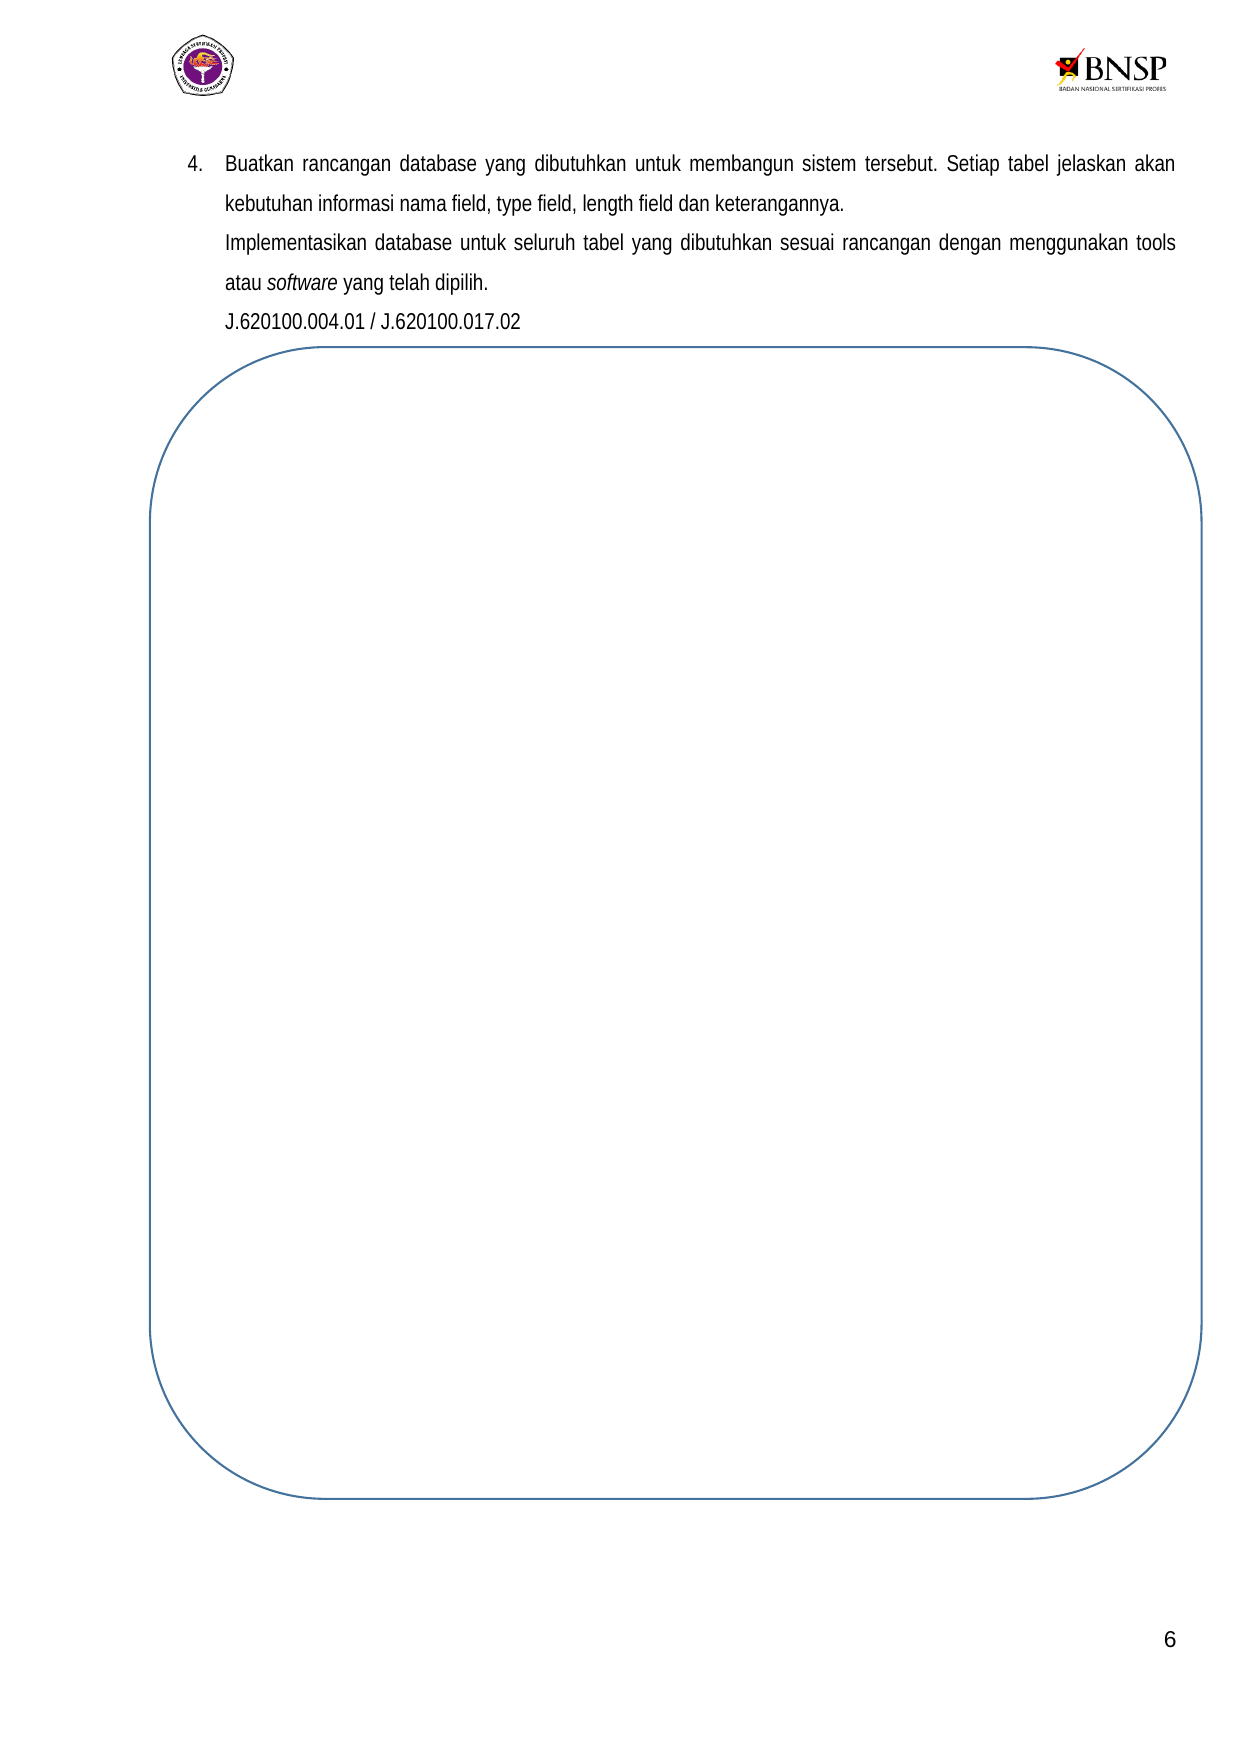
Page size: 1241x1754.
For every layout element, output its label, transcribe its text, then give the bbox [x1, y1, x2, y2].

list Implementasikan database untuk seluruh tabel yang dibutuhkan sesuai rancangan dengan menggunakan tools atau software yang telah dipilih. [225, 229, 1176, 295]
list Buatkan rancangan database yang dibutuhkan untuk membangun sistem tersebut. Setiap tabel jelaskan akan kebutuhan informasi nama field, type field, length field dan keterangannya. [187, 150, 1176, 216]
list J.620100.004.01 / J.620100.017.02 [225, 308, 1176, 334]
picture [166, 30, 239, 102]
picture [1055, 48, 1167, 91]
